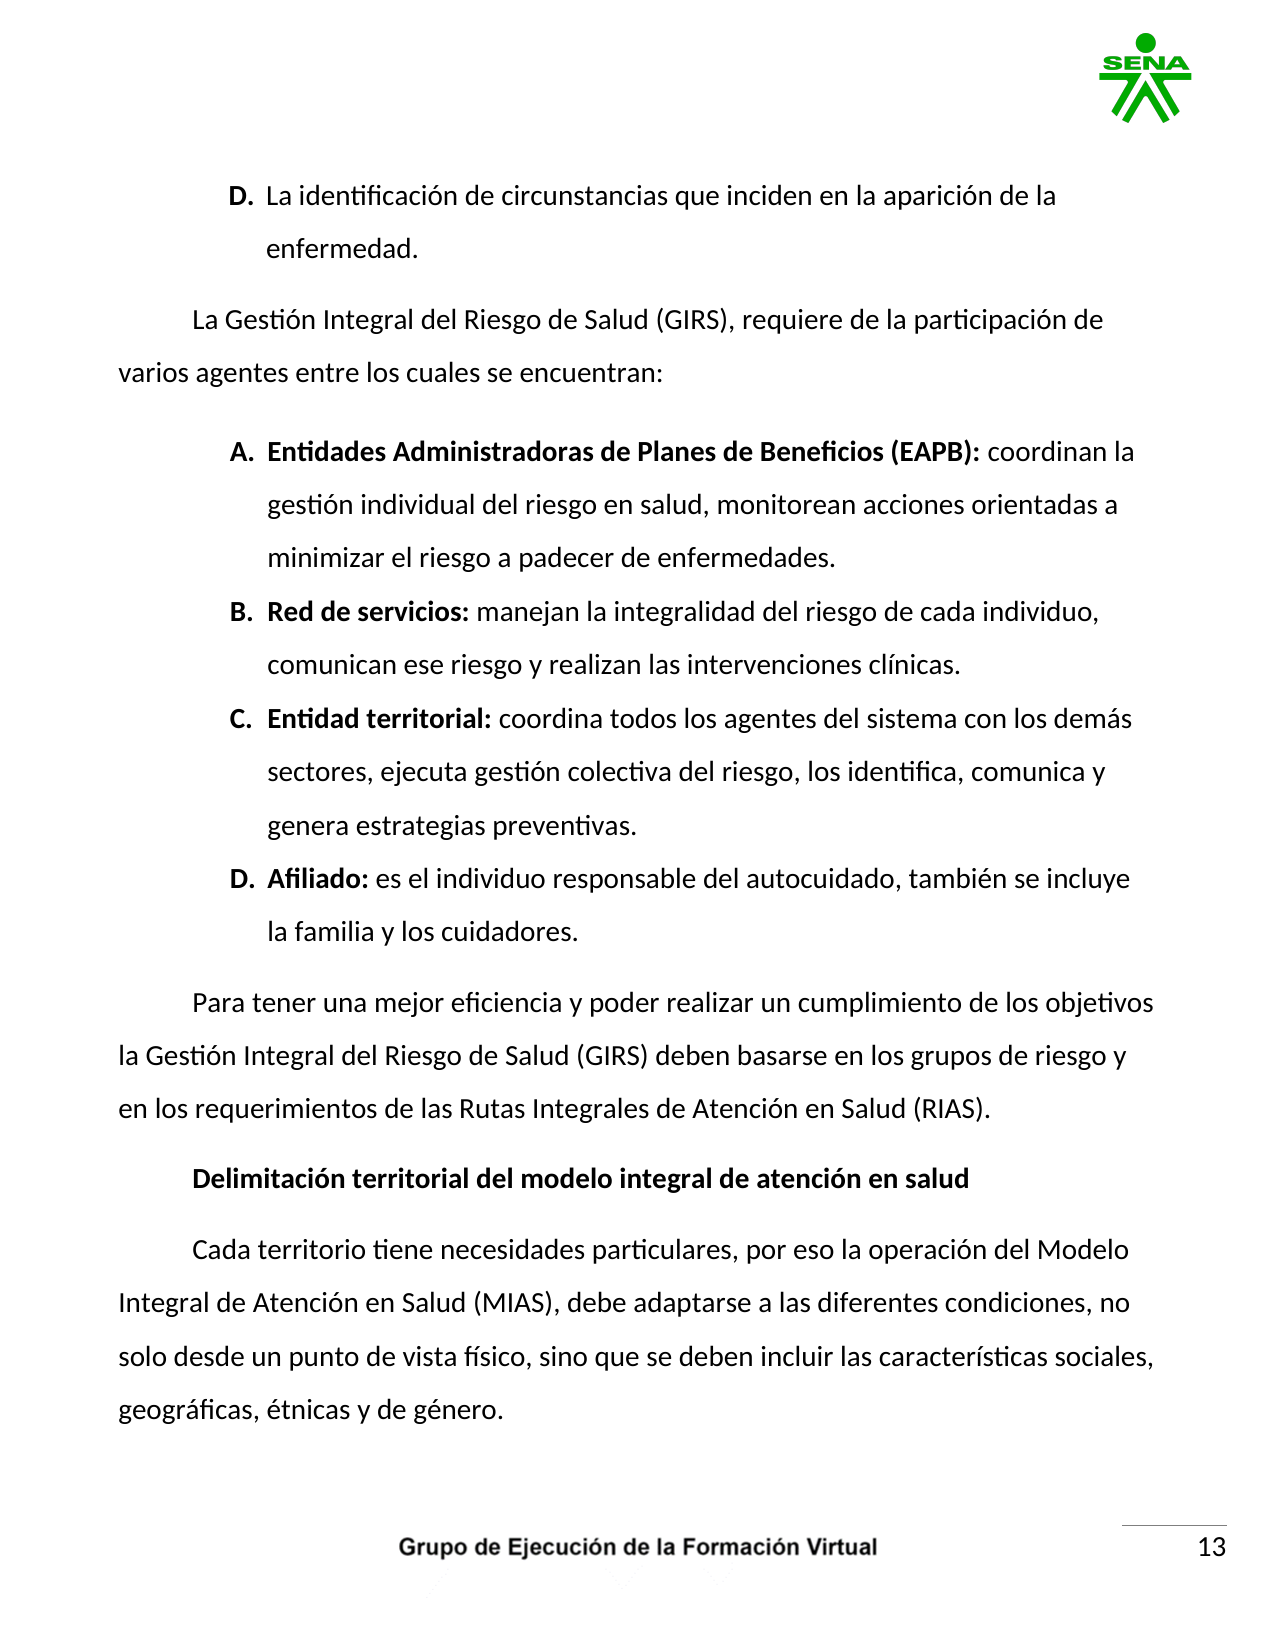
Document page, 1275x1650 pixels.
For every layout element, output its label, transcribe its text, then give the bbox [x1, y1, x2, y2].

list Entidades Administradoras de Planes de Beneficios (EAPB): coordinan la gestión individual del riesgo en salud, monitorean acciones orientadas a minimizar el riesgo a padecer de enfermedades. [229, 433, 1157, 575]
list Entidad territorial: coordina todos los agentes del sistema con los demás sectores, ejecuta gestión colectiva del riesgo, los identifica, comunica y genera estrategias preventivas. [229, 700, 1157, 842]
text Para tener una mejor eficiencia y poder realizar un cumplimiento de los objetivos la Gestión Integral del Riesgo de Salud (GIRS) deben basarse en los grupos de riesgo y en los requerimientos de las Rutas Integrales de Atención en Salud (RIAS). [118, 984, 1157, 1126]
list Red de servicios: manejan la integralidad del riesgo de cada individuo, comunican ese riesgo y realizan las intervenciones clínicas. [229, 593, 1157, 682]
picture [1099, 33, 1192, 123]
text Cada territorio tiene necesidades particulares, por eso la operación del Modelo Integral de Atención en Salud (MIAS), debe adaptarse a las diferentes condiciones, no solo desde un punto de vista físico, sino que se deben incluir las características sociales, geográficas, étnicas y de género. [118, 1231, 1157, 1427]
picture [0, 1486, 1275, 1598]
text La Gestión Integral del Riesgo de Salud (GIRS), requiere de la participación de varios agentes entre los cuales se encuentran: [118, 301, 1157, 390]
text Delimitación territorial del modelo integral de atención en salud [118, 1161, 1157, 1196]
list Afiliado: es el individuo responsable del autocuidado, también se incluye la familia y los cuidadores. [229, 860, 1157, 949]
list La identificación de circunstancias que inciden en la aparición de la enfermedad. [228, 177, 1157, 266]
